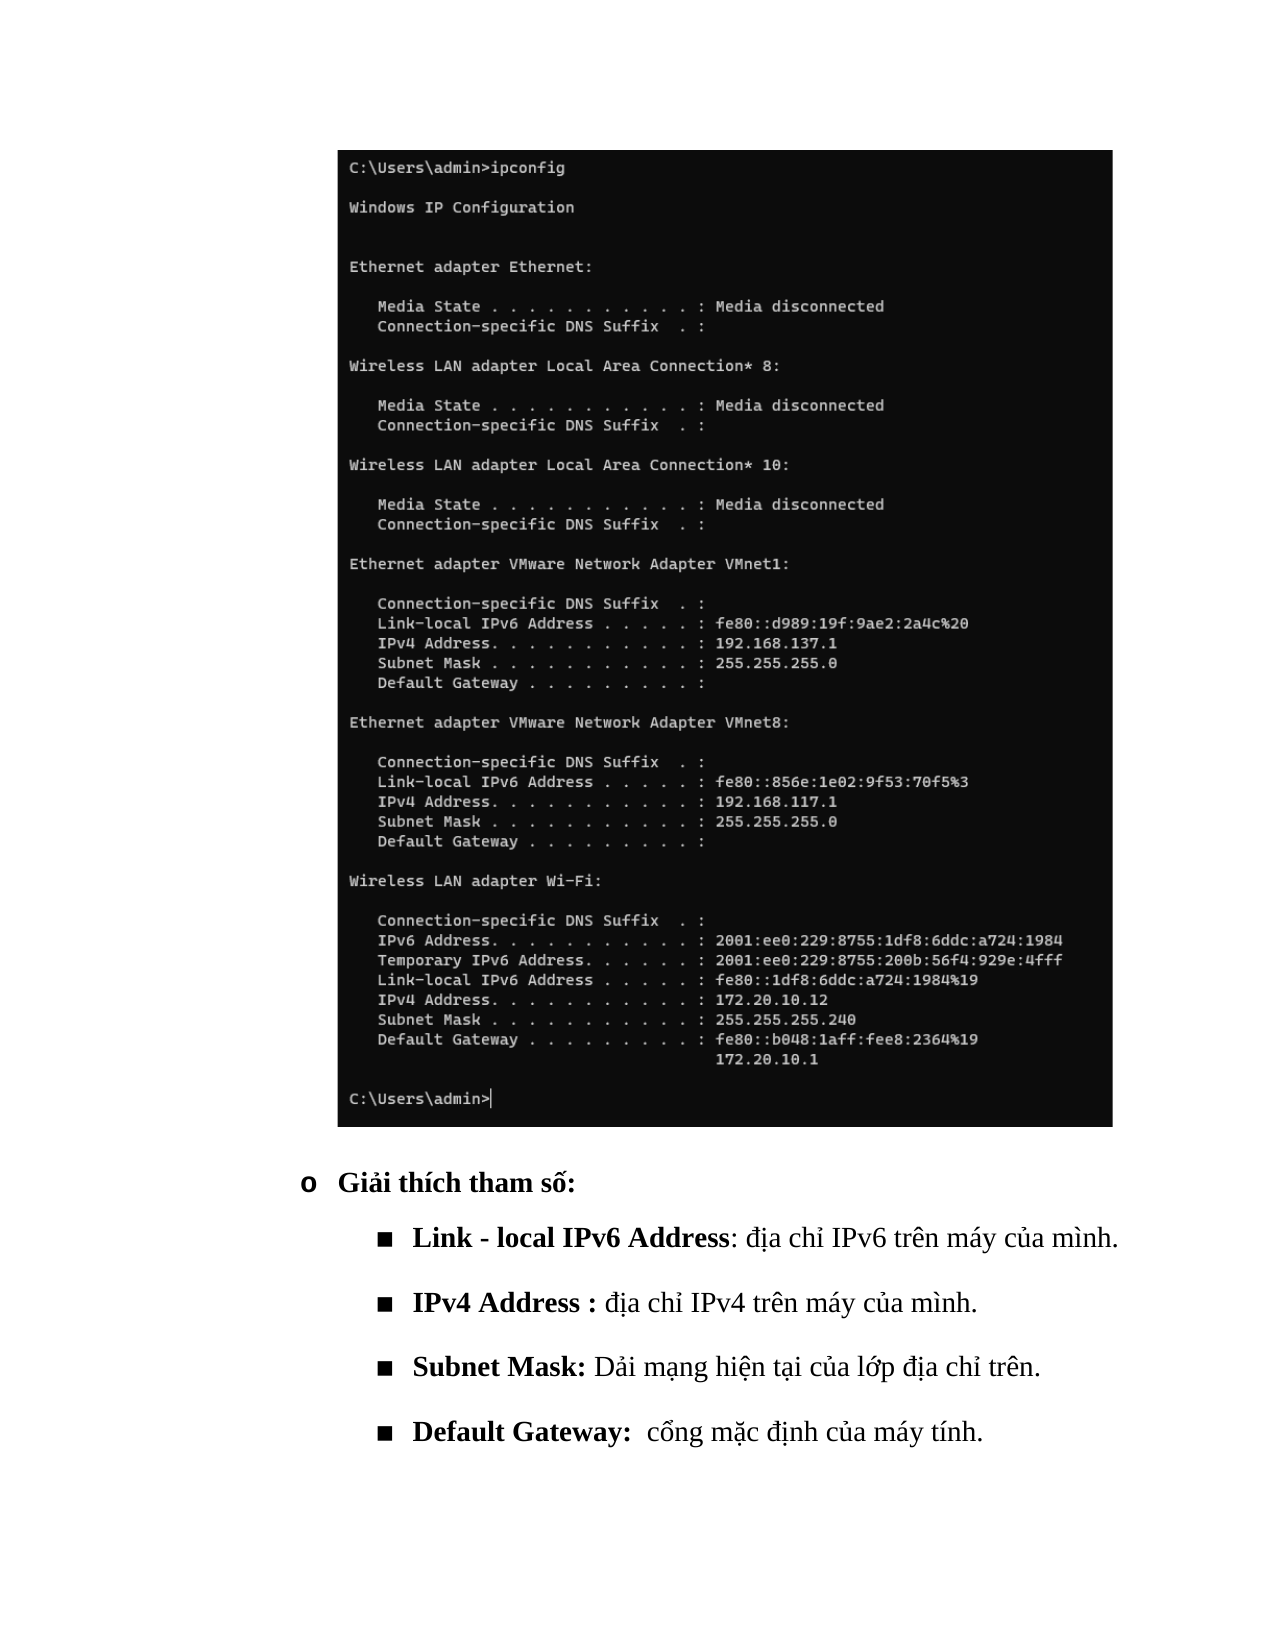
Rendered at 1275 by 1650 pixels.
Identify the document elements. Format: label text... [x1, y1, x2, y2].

list IPv4 Address : địa chỉ IPv4 trên máy của mình. [375, 1269, 1125, 1329]
list Default Gateway: cổng mặc định của máy tính. [375, 1398, 1125, 1458]
list Link - local IPv6 Address: địa chỉ IPv6 trên máy của mình. [375, 1204, 1125, 1264]
list Giải thích tham số: [300, 1166, 1125, 1202]
picture [337, 150, 1113, 1127]
list Subnet Mask: Dải mạng hiện tại của lớp địa chỉ trên. [375, 1333, 1125, 1393]
